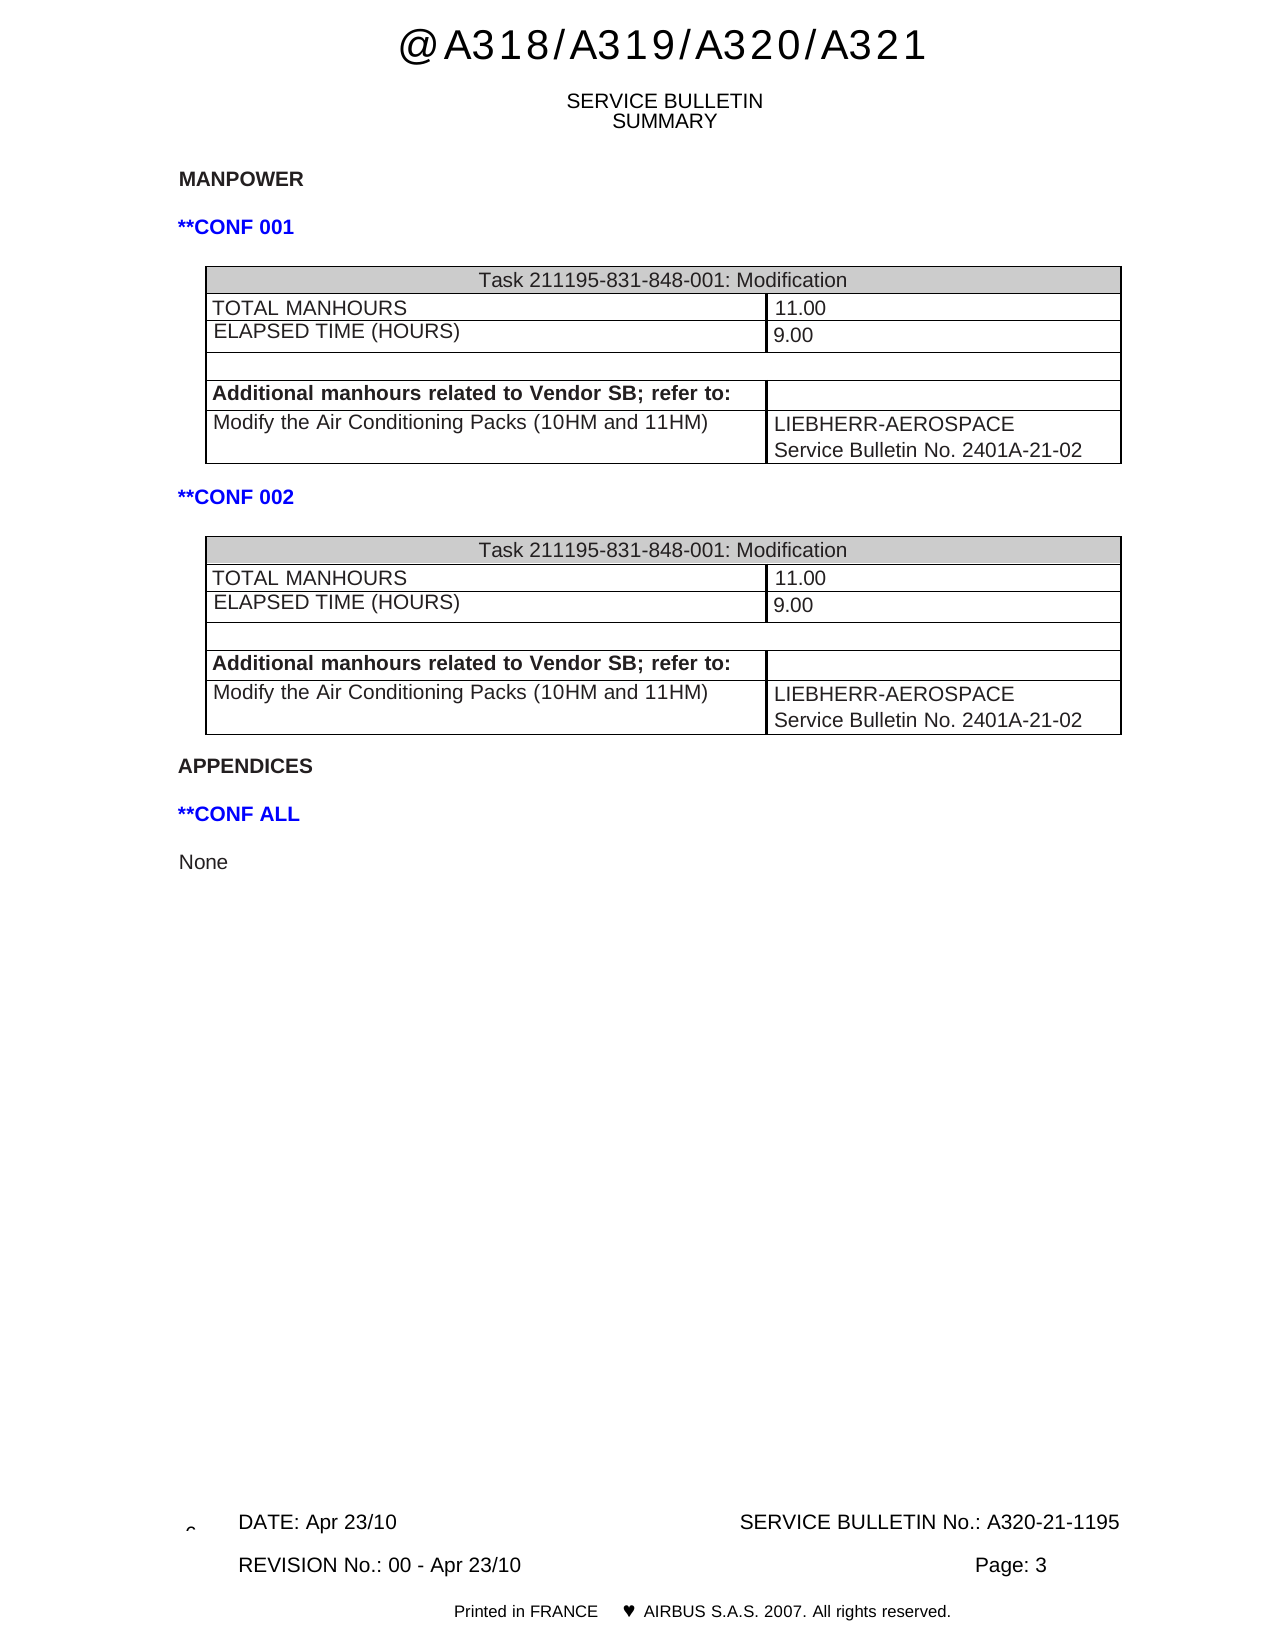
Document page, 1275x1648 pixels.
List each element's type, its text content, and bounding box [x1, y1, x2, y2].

table_cell TOTAL MANHOURS [207, 294, 765, 320]
table_cell 11.00 [768, 294, 1120, 320]
text @A318/A319/A320/A321 [397, 31, 1122, 66]
text None [179, 854, 1122, 874]
table_cell 11.00 [768, 565, 1120, 591]
text **CONF 002 [178, 489, 1122, 509]
table_cell TOTAL MANHOURS [207, 565, 765, 591]
table_cell [207, 623, 1120, 650]
table_cell 9.00 [768, 592, 1120, 622]
text DATE: Apr 23/10 SERVICE BULLETIN No.: A320-21-1195 [238, 1512, 1122, 1537]
table_cell [768, 381, 1120, 410]
text Printed in FRANCE © AIRBUS S.A.S. 2007. All rights reserved. [454, 1602, 1122, 1624]
table_cell Additional manhours related to Vendor SB; refer to: [207, 381, 765, 410]
table_header Task 211195-831-848-001: Modification [207, 537, 1120, 563]
text REVISION No.: 00 - Apr 23/10 Page: 3 [238, 1557, 1122, 1602]
table_cell ELAPSED TIME (HOURS) [207, 321, 765, 351]
table_cell Modify the Air Conditioning Packs (10HM and 11HM) [207, 681, 765, 733]
table_cell Modify the Air Conditioning Packs (10HM and 11HM) [207, 411, 765, 463]
text SUMMARY [612, 113, 1122, 133]
table_header Task 211195-831-848-001: Modification [207, 267, 1120, 293]
table_cell 9.00 [768, 321, 1120, 351]
text **CONF 001 [178, 219, 1122, 238]
table_cell Additional manhours related to Vendor SB; refer to: [207, 651, 765, 680]
table_cell LIEBHERR-AEROSPACE Service Bulletin No. 2401A-21-02 [768, 411, 1120, 463]
text **CONF ALL [178, 806, 1122, 825]
table_cell LIEBHERR-AEROSPACE Service Bulletin No. 2401A-21-02 [768, 681, 1120, 733]
table_cell [768, 651, 1120, 680]
table_cell ELAPSED TIME (HOURS) [207, 592, 765, 622]
text APPENDICES [178, 757, 1122, 777]
text MANPOWER [178, 170, 1122, 190]
table_cell [207, 353, 1120, 380]
text SERVICE BULLETIN [566, 92, 1122, 113]
